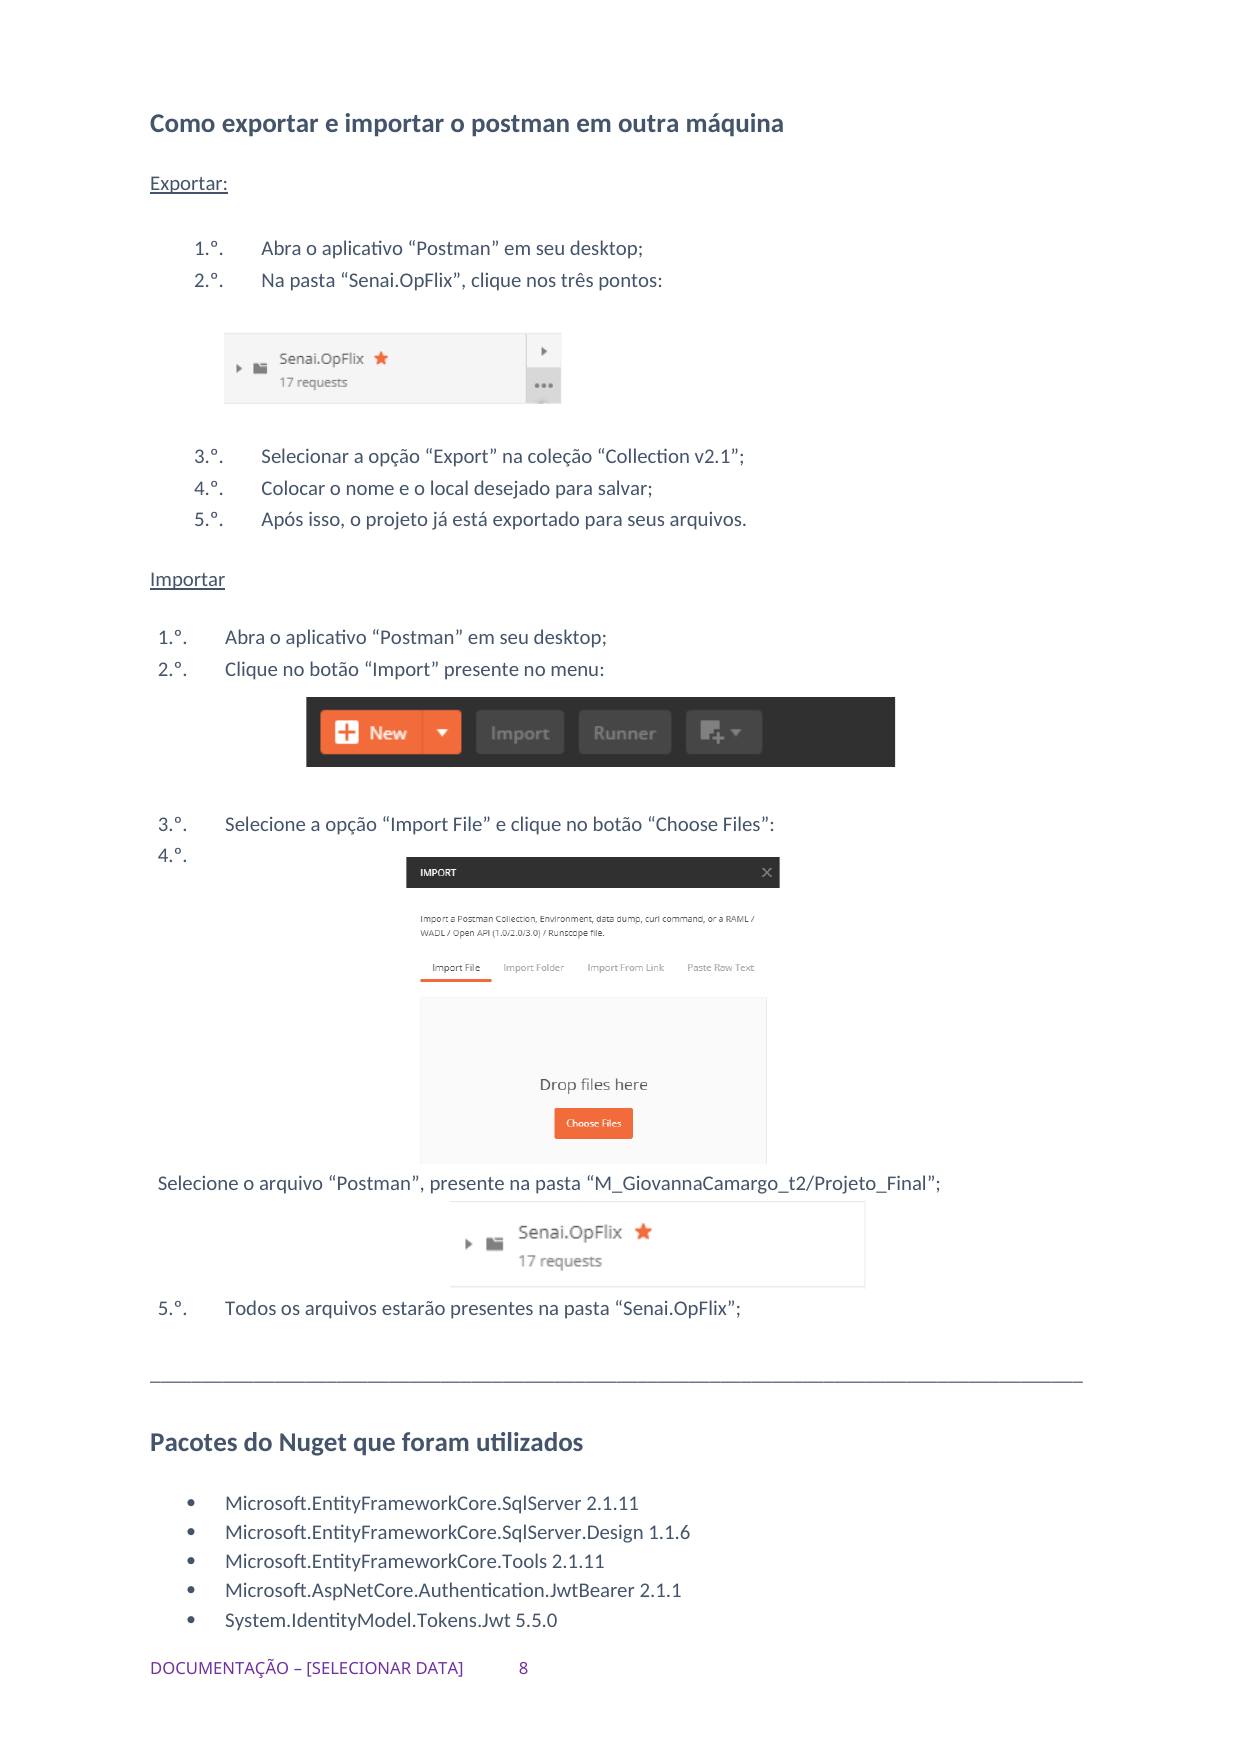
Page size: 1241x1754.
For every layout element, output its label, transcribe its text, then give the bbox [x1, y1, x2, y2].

text Importar [150, 572, 1090, 591]
list Microsoft.EntityFrameworkCore.SqlServer.Design 1.1.6 [187, 1519, 1090, 1545]
list Todos os arquivos estarão presentes na pasta “Senai.OpFlix”; [187, 1295, 1090, 1321]
list Abra o aplicativo “Postman” em seu desktop; [224, 236, 1090, 261]
list Colocar o nome e o local desejado para salvar; [224, 475, 1090, 500]
picture [306, 697, 896, 767]
picture [449, 1201, 866, 1289]
list System.IdentityModel.Tokens.Jwt 5.5.0 [187, 1607, 1090, 1632]
text Como exportar e importar o postman em outra máquina [150, 112, 1090, 137]
picture [223, 332, 562, 404]
list Selecione a opção “Import File” e clique no botão “Choose Files”: [187, 811, 1090, 836]
list Abra o aplicativo “Postman” em seu desktop; [187, 624, 1090, 649]
list Após isso, o projeto já está exportado para seus arquivos. [224, 507, 1090, 532]
picture [406, 857, 780, 1164]
text Pacotes do Nuget que foram utilizados [150, 1425, 1090, 1458]
list Microsoft.EntityFrameworkCore.Tools 2.1.11 [187, 1548, 1090, 1574]
text __________________________________________________________________________________________ [150, 1360, 1090, 1386]
text Exportar: [150, 171, 1090, 196]
list Microsoft.AspNetCore.Authentication.JwtBearer 2.1.1 [187, 1578, 1090, 1603]
list Microsoft.EntityFrameworkCore.SqlServer 2.1.11 [187, 1490, 1090, 1516]
list Na pasta “Senai.OpFlix”, clique nos três pontos: [224, 267, 1090, 293]
list Clique no botão “Import” presente no menu: [187, 656, 1090, 681]
list Selecionar a opção “Export” na coleção “Collection v2.1”; [224, 443, 1090, 468]
